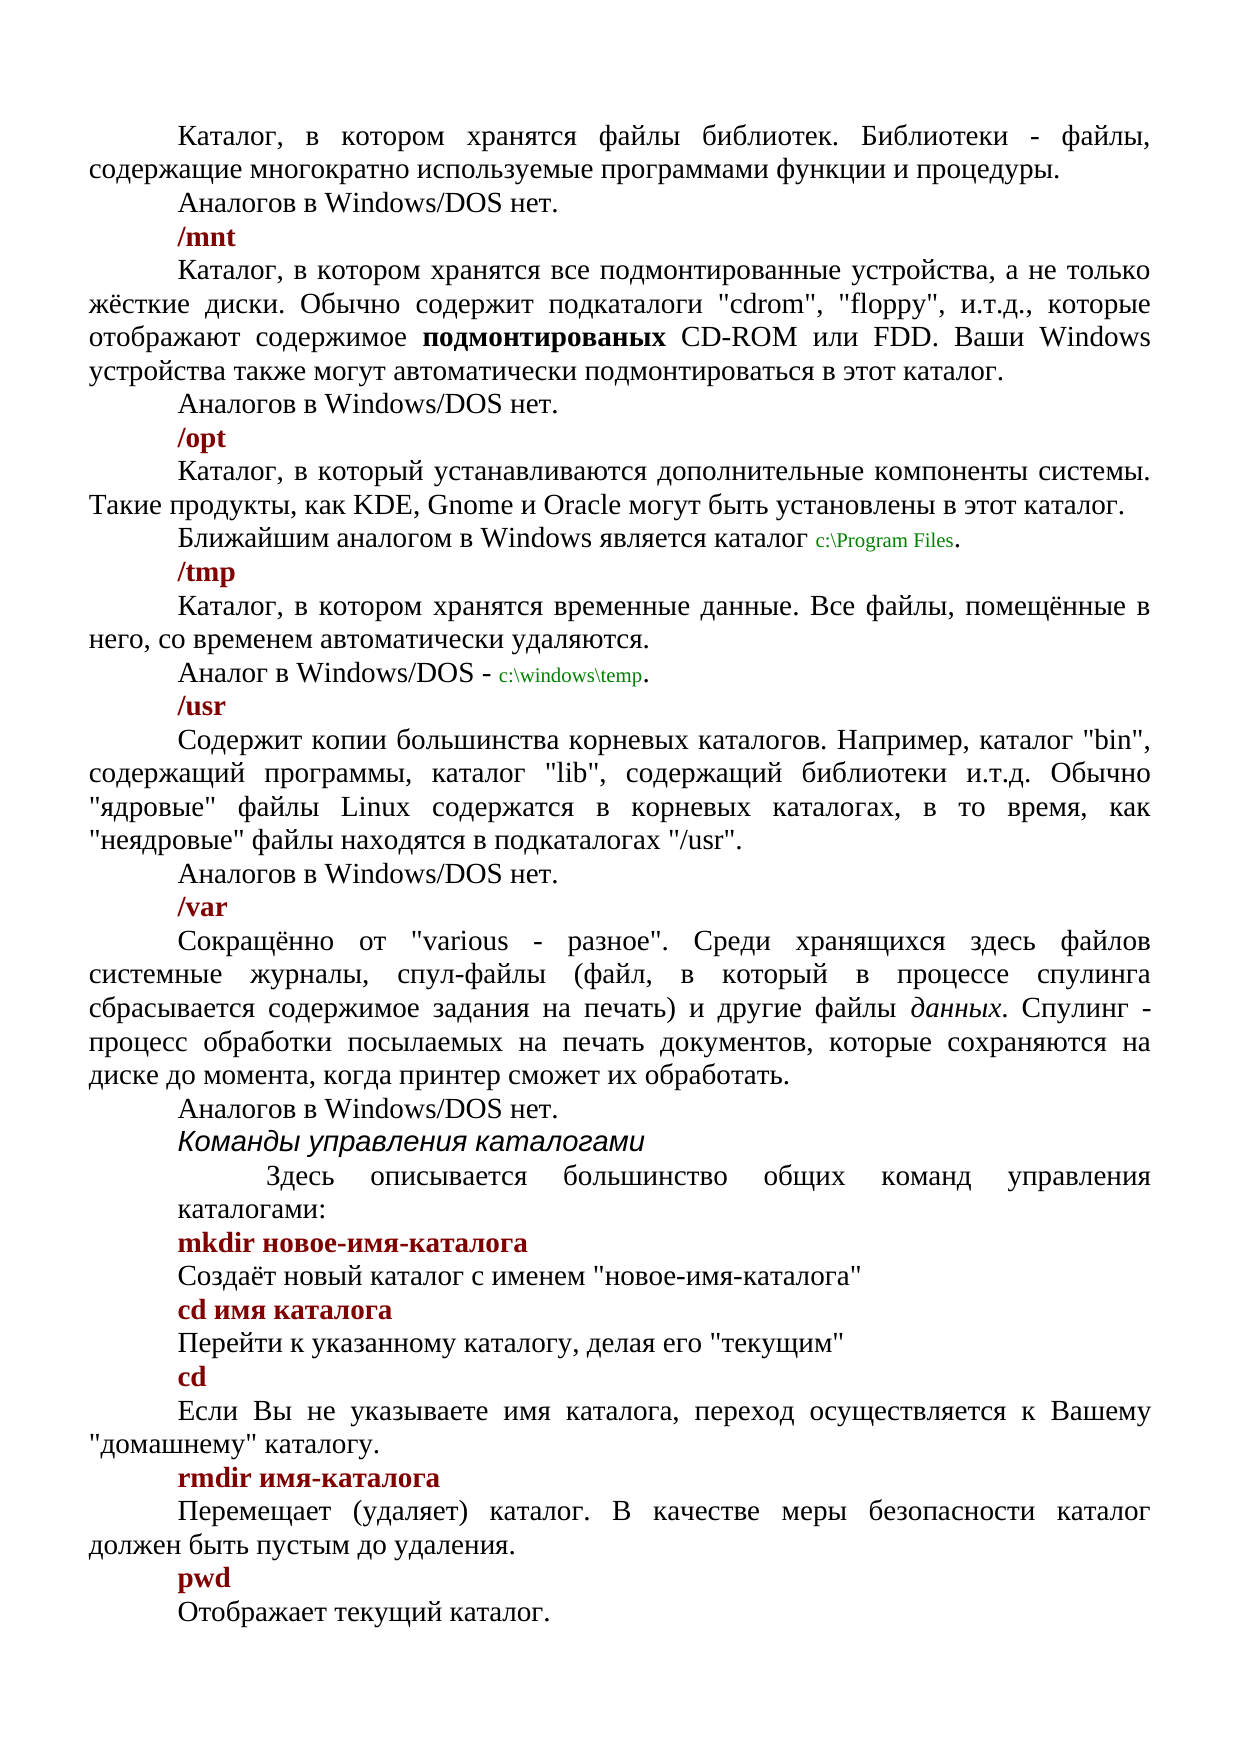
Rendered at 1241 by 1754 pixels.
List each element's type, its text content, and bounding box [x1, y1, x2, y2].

text pwd [88, 1560, 1152, 1594]
text rmdir имя-каталога [88, 1460, 1152, 1493]
text Аналогов в Windows/DOS нет. [88, 856, 1152, 889]
text Каталог, в котором хранятся все подмонтированные устройства, а не только жёсткие диски. Обычно содержит подкаталоги "cdrom", "floppy", и.т.д., которые отображают содержимое подмонтированых CD-ROM или FDD. Ваши Windows устройства также могут автоматически подмонтироваться в этот каталог. [88, 252, 1152, 386]
text Команды управления каталогами [88, 1124, 1152, 1158]
text Каталог, в котором хранятся файлы библиотек. Библиотеки - файлы, содержащие многократно используемые программами функции и процедуры. [88, 118, 1152, 185]
text Если Вы не указываете имя каталога, переход осуществляется к Вашему "домашнему" каталогу. [88, 1393, 1152, 1460]
text Ближайшим аналогом в Windows является каталог c:\Program Files. [88, 521, 1152, 554]
text Перемещает (удаляет) каталог. В качестве меры безопасности каталог должен быть пустым до удаления. [88, 1493, 1152, 1560]
text Перейти к указанному каталогу, делая его "текущим" [88, 1326, 1152, 1359]
text Каталог, в котором хранятся временные данные. Все файлы, помещённые в него, со временем автоматически удаляются. [88, 588, 1152, 655]
text /mnt [88, 219, 1152, 252]
text cd [88, 1359, 1152, 1393]
text Аналог в Windows/DOS - c:\windows\temp. [88, 655, 1152, 688]
text Сокращённо от "various - разное". Среди хранящихся здесь файлов системные журналы, спул-файлы (файл, в который в процессе спулинга сбрасывается содержимое задания на печать) и другие файлы данных. Спулинг - процесс обработки посылаемых на печать документов, которые сохраняются на диске до момента, когда принтер сможет их обработать. [88, 923, 1152, 1091]
text Аналогов в Windows/DOS нет. [88, 1091, 1152, 1124]
text Создаёт новый каталог с именем "новое-имя-каталога" [88, 1258, 1152, 1292]
text /opt [88, 420, 1152, 453]
text mkdir новое-имя-каталога [88, 1225, 1152, 1258]
text Аналогов в Windows/DOS нет. [88, 185, 1152, 219]
text Отображает текущий каталог. [88, 1594, 1152, 1627]
text /tmp [88, 554, 1152, 588]
text Аналогов в Windows/DOS нет. [88, 386, 1152, 420]
text /usr [88, 688, 1152, 722]
text /var [88, 889, 1152, 923]
text Каталог, в который устанавливаются дополнительные компоненты системы. Такие продукты, как KDE, Gnome и Oracle могут быть установлены в этот каталог. [88, 453, 1152, 521]
text cd имя каталога [88, 1292, 1152, 1326]
text Содержит копии большинства корневых каталогов. Например, каталог "bin", содержащий программы, катaлог "lib", содержащий библиотеки и.т.д. Обычно "ядровые" файлы Linux содержатся в корневых каталогах, в то время, как "неядровые" файлы находятся в подкаталогах "/usr". [88, 722, 1152, 856]
